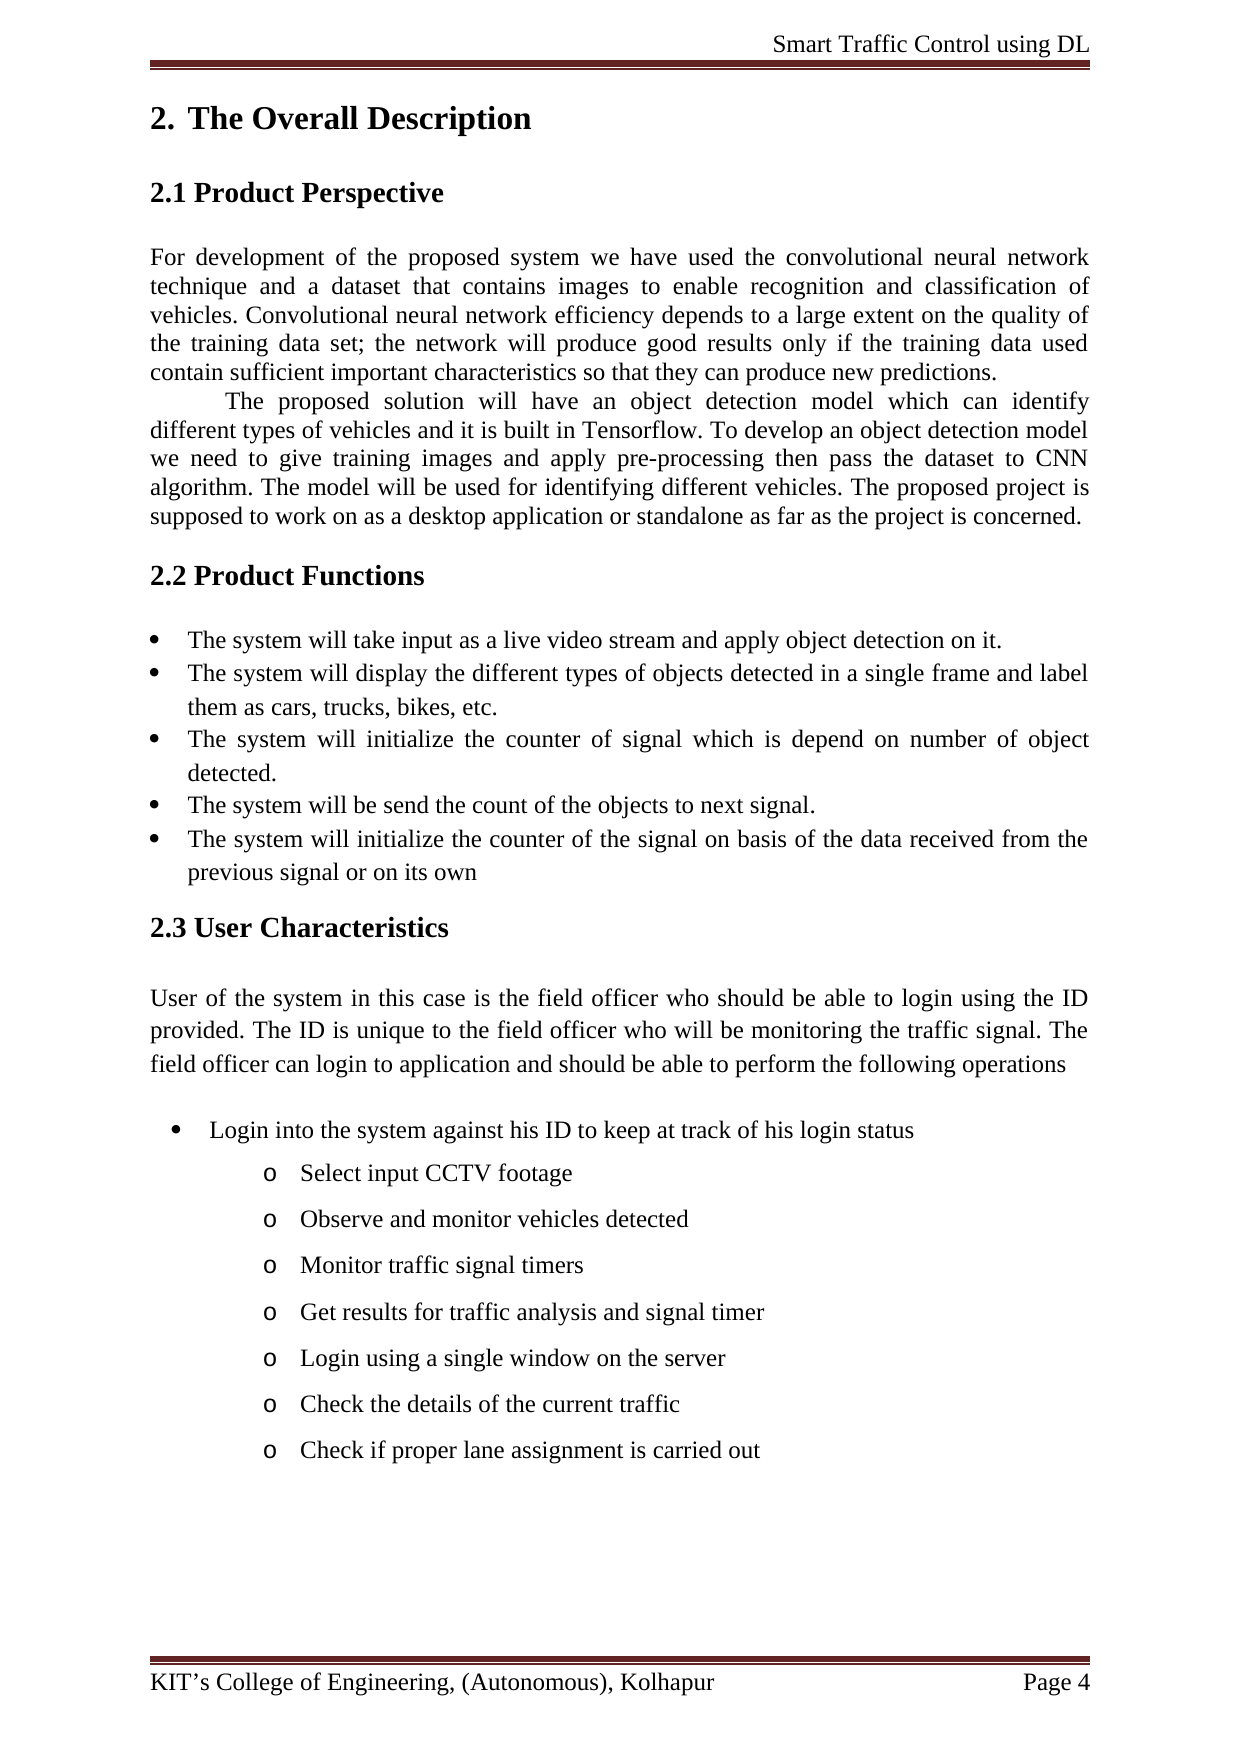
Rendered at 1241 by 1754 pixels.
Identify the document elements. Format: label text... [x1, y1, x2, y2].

text For development of the proposed system we have used the convolutional neural network technique and a dataset that contains images to enable recognition and classification of vehicles. Convolutional neural network efficiency depends to a large extent on the quality of the training data set; the network will produce good results only if the training data used contain sufficient important characteristics so that they can produce new predictions. [150, 242, 1090, 386]
list The Overall Description [150, 98, 1090, 137]
list Login into the system against his ID to keep at track of his login status [172, 1115, 1090, 1143]
list The system will initialize the counter of the signal on basis of the data received from the previous signal or on its own [150, 824, 1090, 885]
text The proposed solution will have an object detection model which can identify different types of vehicles and it is built in Tensorflow. To develop an object detection model we need to give training images and apply pre-processing then pass the dataset to CNN algorithm. The model will be used for identifying different vehicles. The proposed project is supposed to work on as a desktop application or standalone as far as the project is concerned. [150, 386, 1090, 530]
list 2.1 Product Perspective [150, 175, 1090, 209]
list The system will be send the count of the objects to next signal. [150, 791, 1090, 819]
list Select input CCTV footage [262, 1158, 1090, 1189]
text 2.3 User Characteristics [150, 911, 1090, 944]
list Check if proper lane assignment is carried out [262, 1435, 1090, 1466]
list The system will display the different types of objects detected in a single frame and label them as cars, trucks, bikes, etc. [150, 658, 1090, 720]
list Monitor traffic signal timers [262, 1250, 1090, 1281]
list Get results for traffic analysis and signal timer [262, 1297, 1090, 1327]
list The system will take input as a live video stream and apply object detection on it. [150, 626, 1090, 654]
list Login using a single window on the server [262, 1343, 1090, 1374]
list Check the details of the current traffic [262, 1389, 1090, 1420]
list Observe and monitor vehicles detected [262, 1204, 1090, 1235]
text 2.2 Product Functions [150, 558, 1090, 592]
list The system will initialize the counter of signal which is depend on number of object detected. [150, 724, 1090, 786]
text User of the system in this case is the field officer who should be able to login using the ID provided. The ID is unique to the field officer who will be monitoring the traffic signal. The field officer can login to application and should be able to perform the following operations [150, 983, 1090, 1077]
